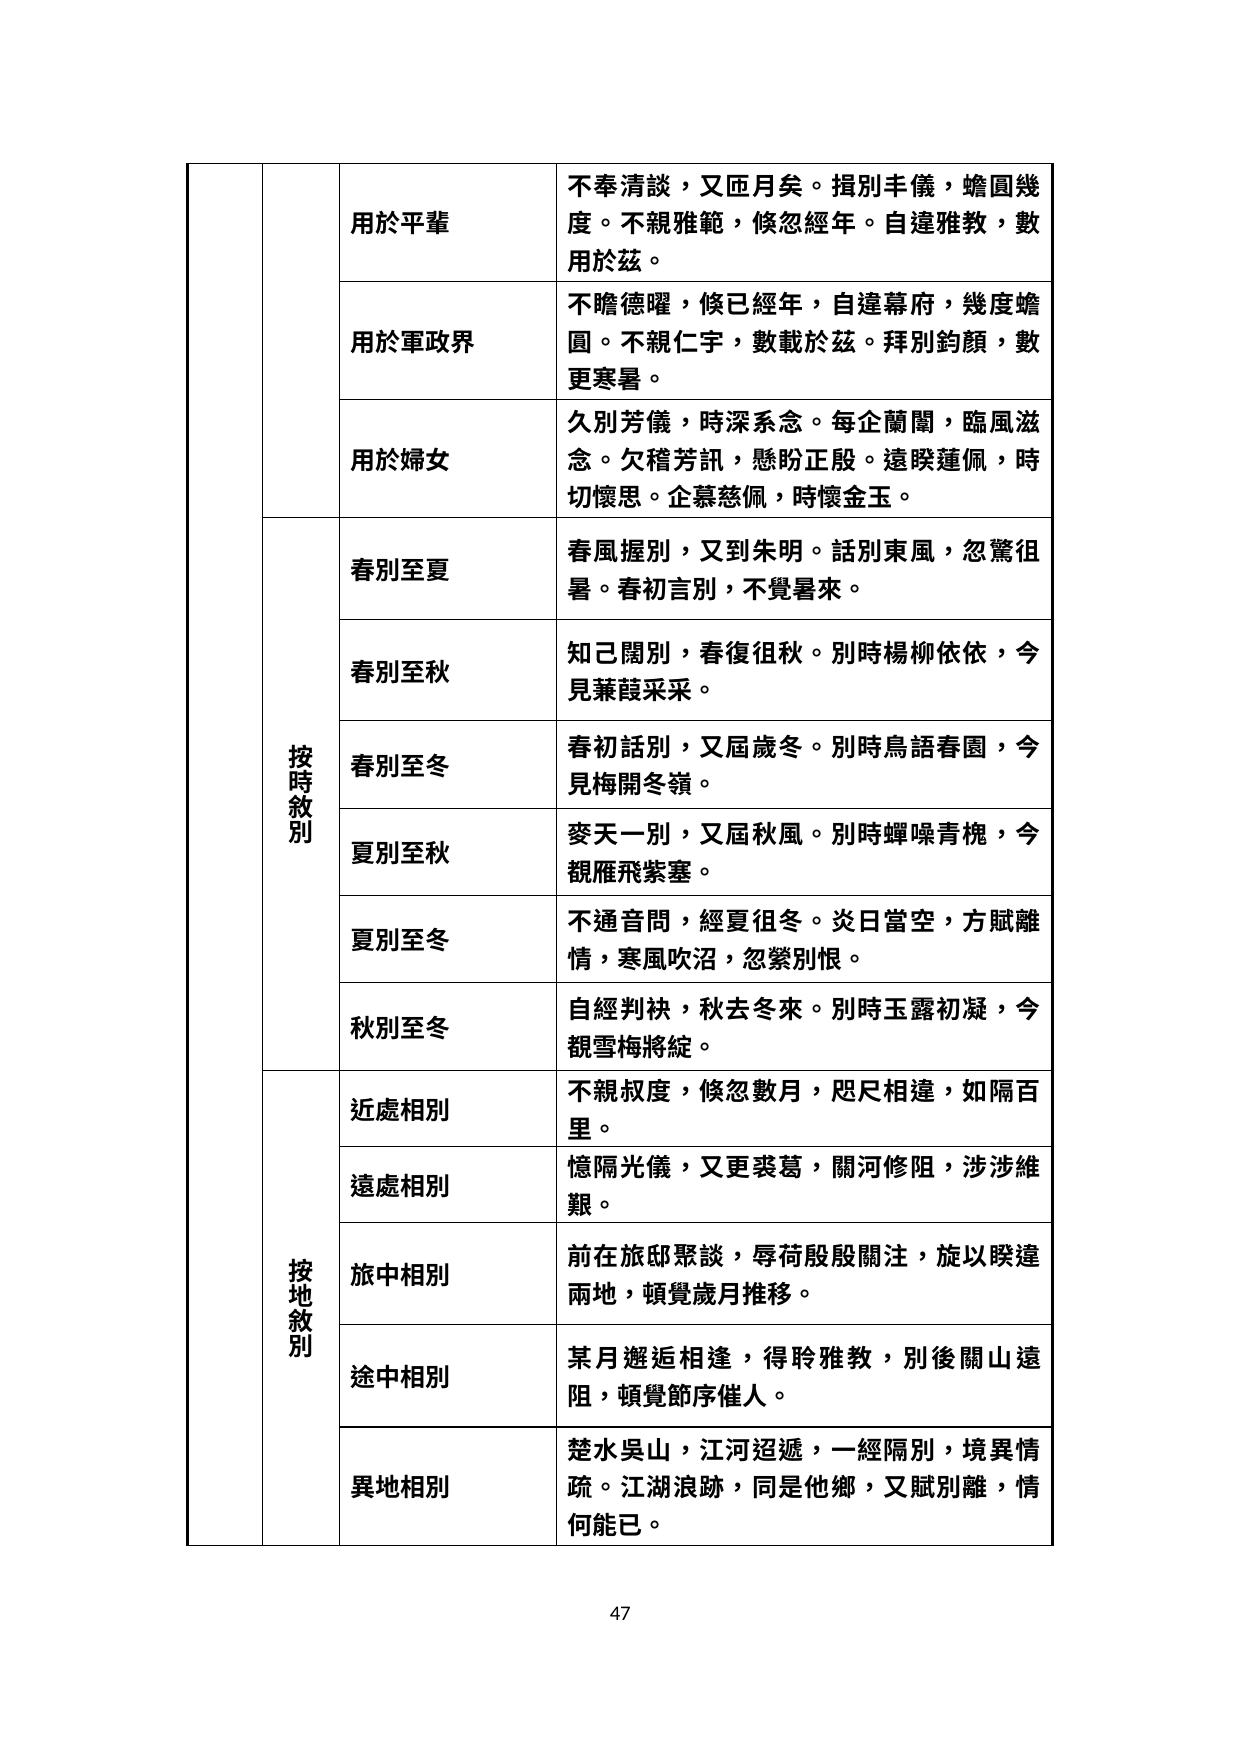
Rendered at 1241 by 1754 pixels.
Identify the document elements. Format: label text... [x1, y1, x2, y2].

table_cell 楚水吳山，江河迢遞，一經隔別，境異情疏。江湖浪跡，同是他鄉，又賦別離，情何能已。 [557, 1428, 1051, 1544]
table_cell 旅中相別 [340, 1223, 556, 1324]
table_cell 春別至冬 [340, 721, 556, 807]
table_cell 用於軍政界 [340, 282, 556, 399]
table_cell 按時敘別 [263, 518, 339, 1070]
table_cell 異地相別 [340, 1428, 556, 1544]
table_cell 秋別至冬 [340, 983, 556, 1070]
table_cell 春別至秋 [340, 620, 556, 720]
table_cell 麥天一別，又屆秋風。別時蟬噪青槐，今覩雁飛紫塞。 [557, 809, 1051, 895]
table_cell 知己闊別，春復徂秋。別時楊柳依依，今見蒹葭采采。 [557, 620, 1051, 720]
table_cell 按地敘別 [263, 1071, 339, 1544]
table_cell 夏別至冬 [340, 896, 556, 982]
table_cell 不通音問，經夏徂冬。炎日當空，方賦離情，寒風吹沼，忽縈別恨。 [557, 896, 1051, 982]
table_cell 春風握別，又到朱明。話別東風，忽驚徂暑。春初言別，不覺暑來。 [557, 518, 1051, 619]
table_cell 近處相別 [340, 1071, 556, 1146]
table_cell 自經判袂，秋去冬來。別時玉露初凝，今覩雪梅將綻。 [557, 983, 1051, 1070]
table_cell 某月邂逅相逢，得聆雅教，別後關山遠阻，頓覺節序催人。 [557, 1325, 1051, 1426]
table_cell 用於婦女 [340, 400, 556, 517]
table_cell 春初話別，又屆歲冬。別時鳥語春園，今見梅開冬嶺。 [557, 721, 1051, 807]
table_cell 遠處相別 [340, 1147, 556, 1222]
table_cell 不瞻德曜，倏已經年，自違幕府，幾度蟾圓。不親仁宇，數載於茲。拜別鈞顏，數更寒暑。 [557, 282, 1051, 399]
table_cell 春別至夏 [340, 518, 556, 619]
table_cell 憶隔光儀，又更裘葛，關河修阻，涉涉維艱。 [557, 1147, 1051, 1222]
table_cell 久別芳儀，時深系念。每企蘭闈，臨風滋念。欠稽芳訊，懸盼正殷。遠睽蓮佩，時切懷思。企慕慈佩，時懷金玉。 [557, 400, 1051, 517]
table_cell 用於平輩 [340, 164, 556, 281]
table_cell 不奉清談，又匝月矣。揖別丰儀，蟾圓幾度。不親雅範，倏忽經年。自違雅教，數用於茲。 [557, 164, 1051, 281]
table_cell 夏別至秋 [340, 809, 556, 895]
table_cell 途中相別 [340, 1325, 556, 1426]
table_cell 不親叔度，倏忽數月，咫尺相違，如隔百里。 [557, 1071, 1051, 1146]
table_cell 前在旅邸聚談，辱荷殷殷關注，旋以睽違兩地，頓覺歲月推移。 [557, 1223, 1051, 1324]
